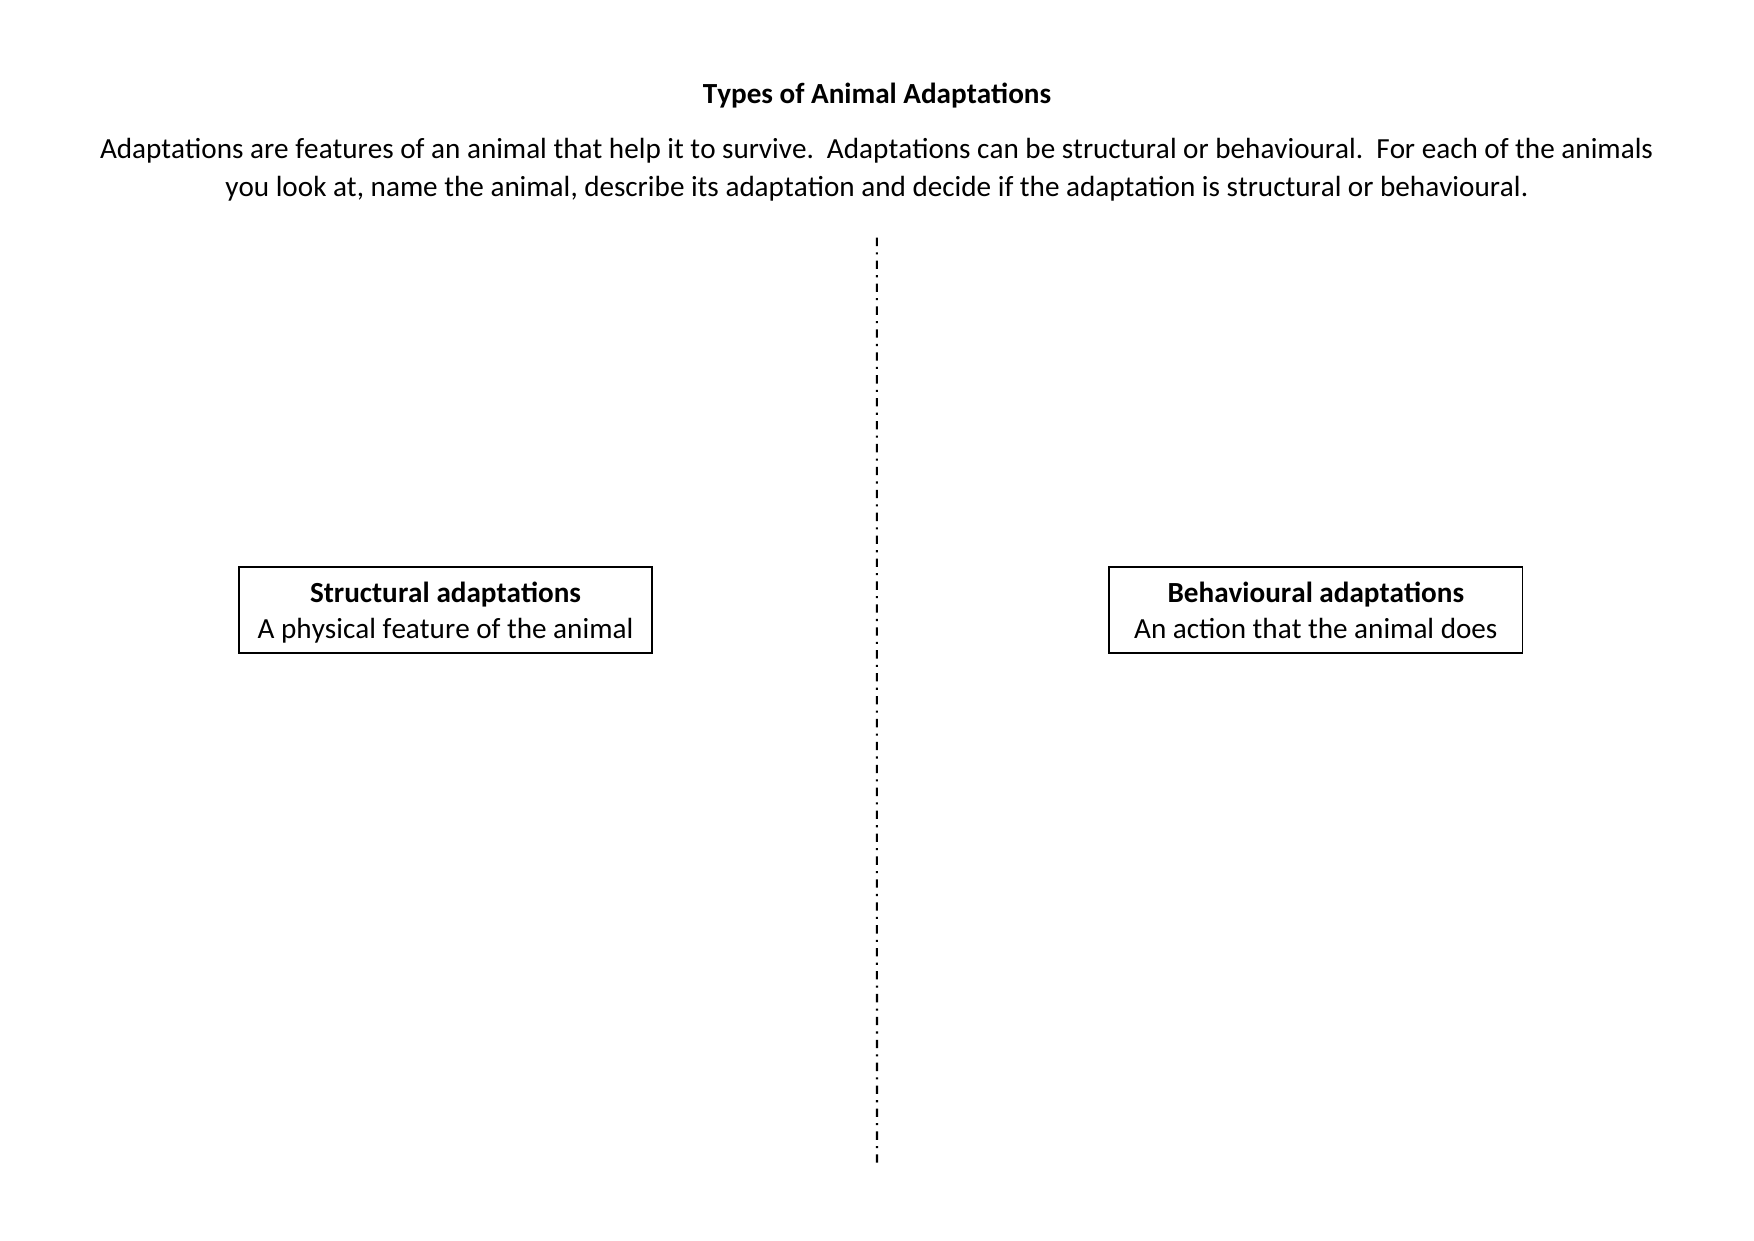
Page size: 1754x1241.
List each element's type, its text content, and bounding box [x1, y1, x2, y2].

text Types of Animal Adaptations [75, 75, 1679, 111]
text Adaptations are features of an animal that help it to survive. Adaptations can be structural or behavioural. For each of the animals you look at, name the animal, describe its adaptation and decide if the adaptation is structural or behavioural. [75, 130, 1679, 204]
